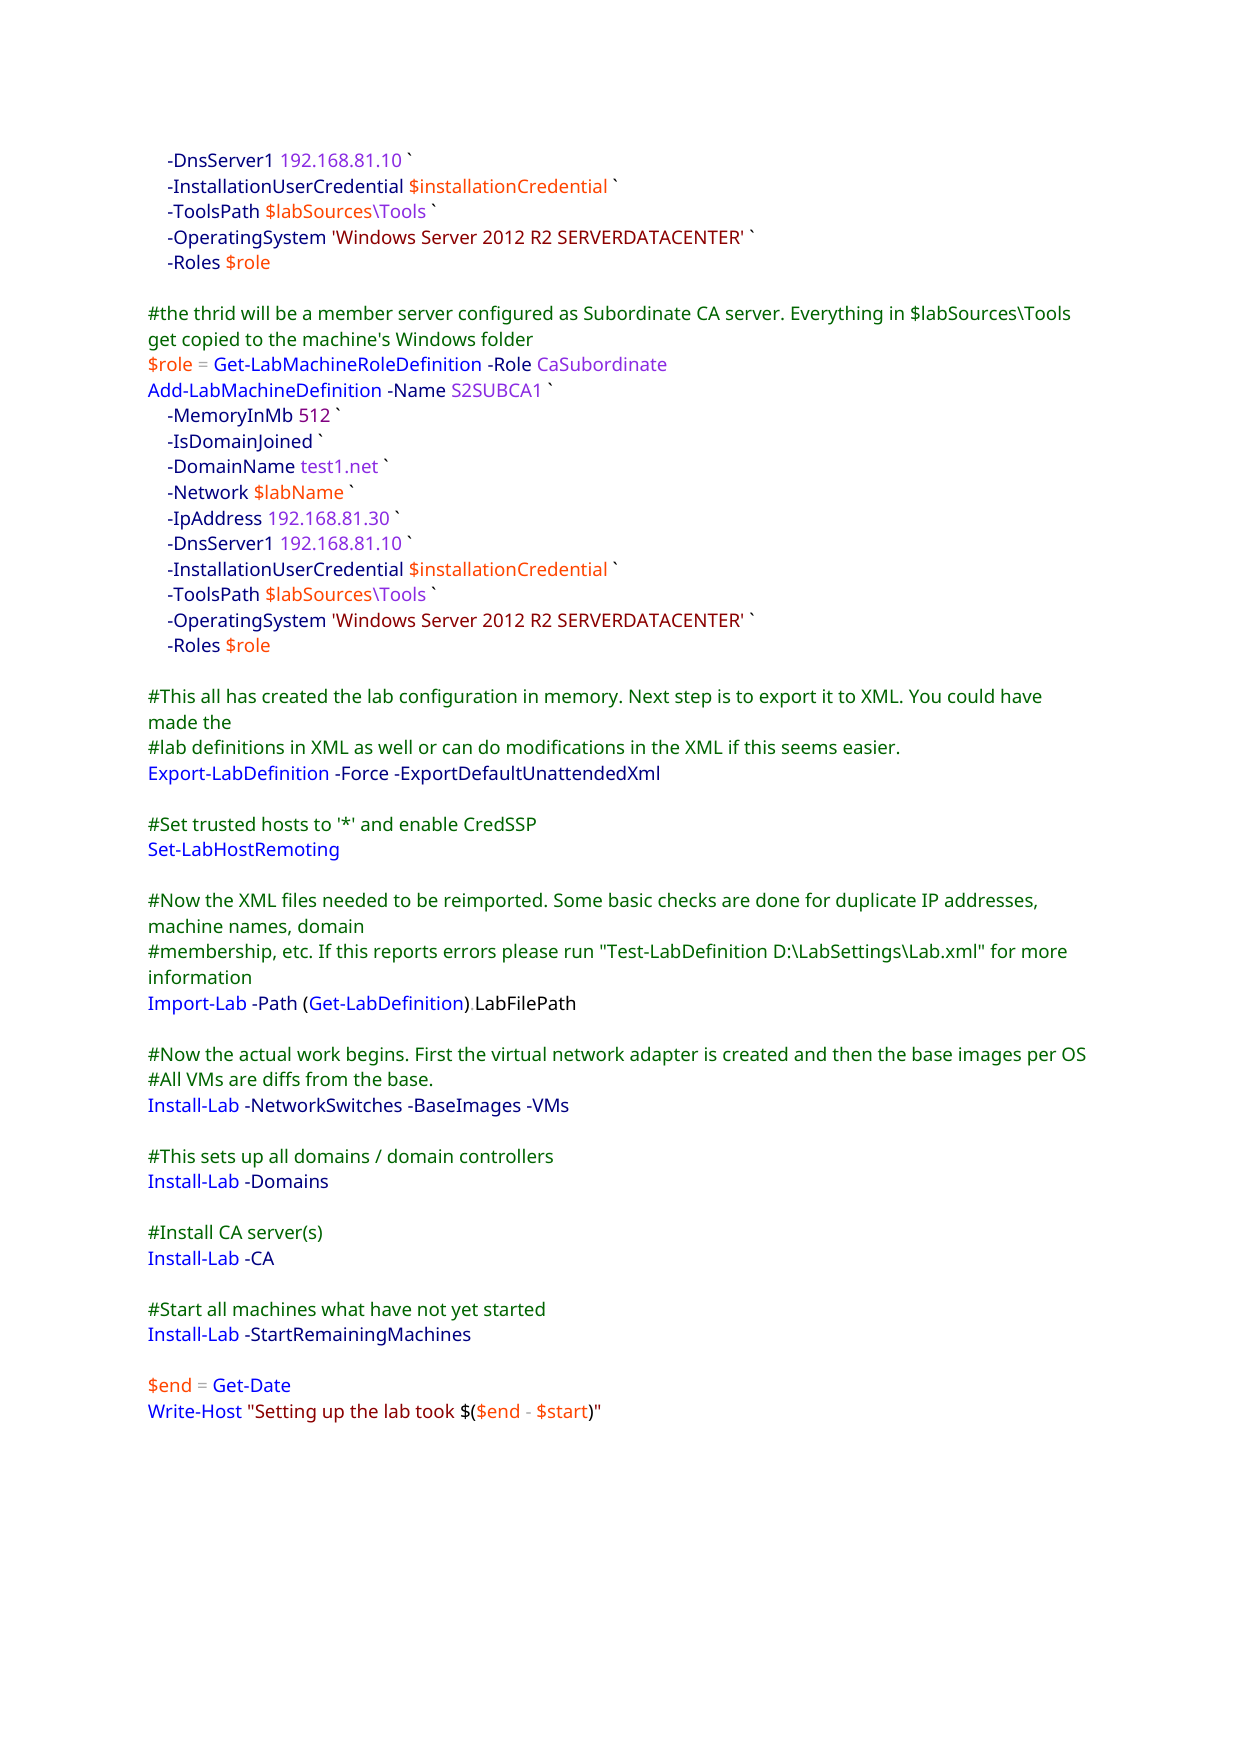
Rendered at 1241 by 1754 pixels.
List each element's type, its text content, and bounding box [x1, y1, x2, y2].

text Import-Lab -Path (Get-LabDefinition).LabFilePath [148, 990, 1093, 1015]
text #Set trusted hosts to '*' and enable CredSSP [148, 811, 1093, 837]
text #Now the XML files needed to be reimported. Some basic checks are done for duplicate IP addresses, machine names, domain [148, 888, 1093, 939]
text $role = Get-LabMachineRoleDefinition -Role CaSubordinate [148, 352, 1093, 377]
text -OperatingSystem 'Windows Server 2012 R2 SERVERDATACENTER' ` [148, 224, 1093, 250]
text #This all has created the lab configuration in memory. Next step is to export it to XML. You could have made the [148, 683, 1093, 734]
text -ToolsPath $labSources\Tools ` [148, 581, 1093, 607]
text -OperatingSystem 'Windows Server 2012 R2 SERVERDATACENTER' ` [148, 607, 1093, 632]
text #lab definitions in XML as well or can do modifications in the XML if this seems easier. [148, 734, 1093, 760]
text -InstallationUserCredential $installationCredential ` [148, 173, 1093, 199]
text #Now the actual work begins. First the virtual network adapter is created and then the base images per OS [148, 1041, 1093, 1066]
text -DnsServer1 192.168.81.10 ` [148, 530, 1093, 556]
text -MemoryInMb 512 ` [148, 403, 1093, 428]
text Install-Lab -StartRemainingMachines [148, 1322, 1093, 1347]
text $end = Get-Date [148, 1373, 1093, 1398]
text -ToolsPath $labSources\Tools ` [148, 199, 1093, 224]
text #Start all machines what have not yet started [148, 1296, 1093, 1322]
text #the thrid will be a member server configured as Subordinate CA server. Everything in $labSources\Tools get copied to the machine's Windows folder [148, 301, 1093, 352]
text -DnsServer1 192.168.81.10 ` [148, 148, 1093, 173]
text Install-Lab -NetworkSwitches -BaseImages -VMs [148, 1092, 1093, 1117]
text Add-LabMachineDefinition -Name S2SUBCA1 ` [148, 377, 1093, 403]
text #membership, etc. If this reports errors please run "Test-LabDefinition D:\LabSettings\Lab.xml" for more information [148, 939, 1093, 990]
text -DomainName test1.net ` [148, 454, 1093, 479]
text #All VMs are diffs from the base. [148, 1066, 1093, 1092]
text -InstallationUserCredential $installationCredential ` [148, 556, 1093, 581]
text Write-Host "Setting up the lab took $($end - $start)" [148, 1398, 1093, 1424]
text Set-LabHostRemoting [148, 837, 1093, 862]
text -IpAddress 192.168.81.30 ` [148, 505, 1093, 530]
text Install-Lab -CA [148, 1245, 1093, 1271]
text -Roles $role [148, 250, 1093, 275]
text Export-LabDefinition -Force -ExportDefaultUnattendedXml [148, 760, 1093, 786]
text #This sets up all domains / domain controllers [148, 1143, 1093, 1168]
text -Roles $role [148, 632, 1093, 658]
text -Network $labName ` [148, 479, 1093, 505]
text #Install CA server(s) [148, 1219, 1093, 1245]
text Install-Lab -Domains [148, 1168, 1093, 1194]
text -IsDomainJoined ` [148, 428, 1093, 454]
